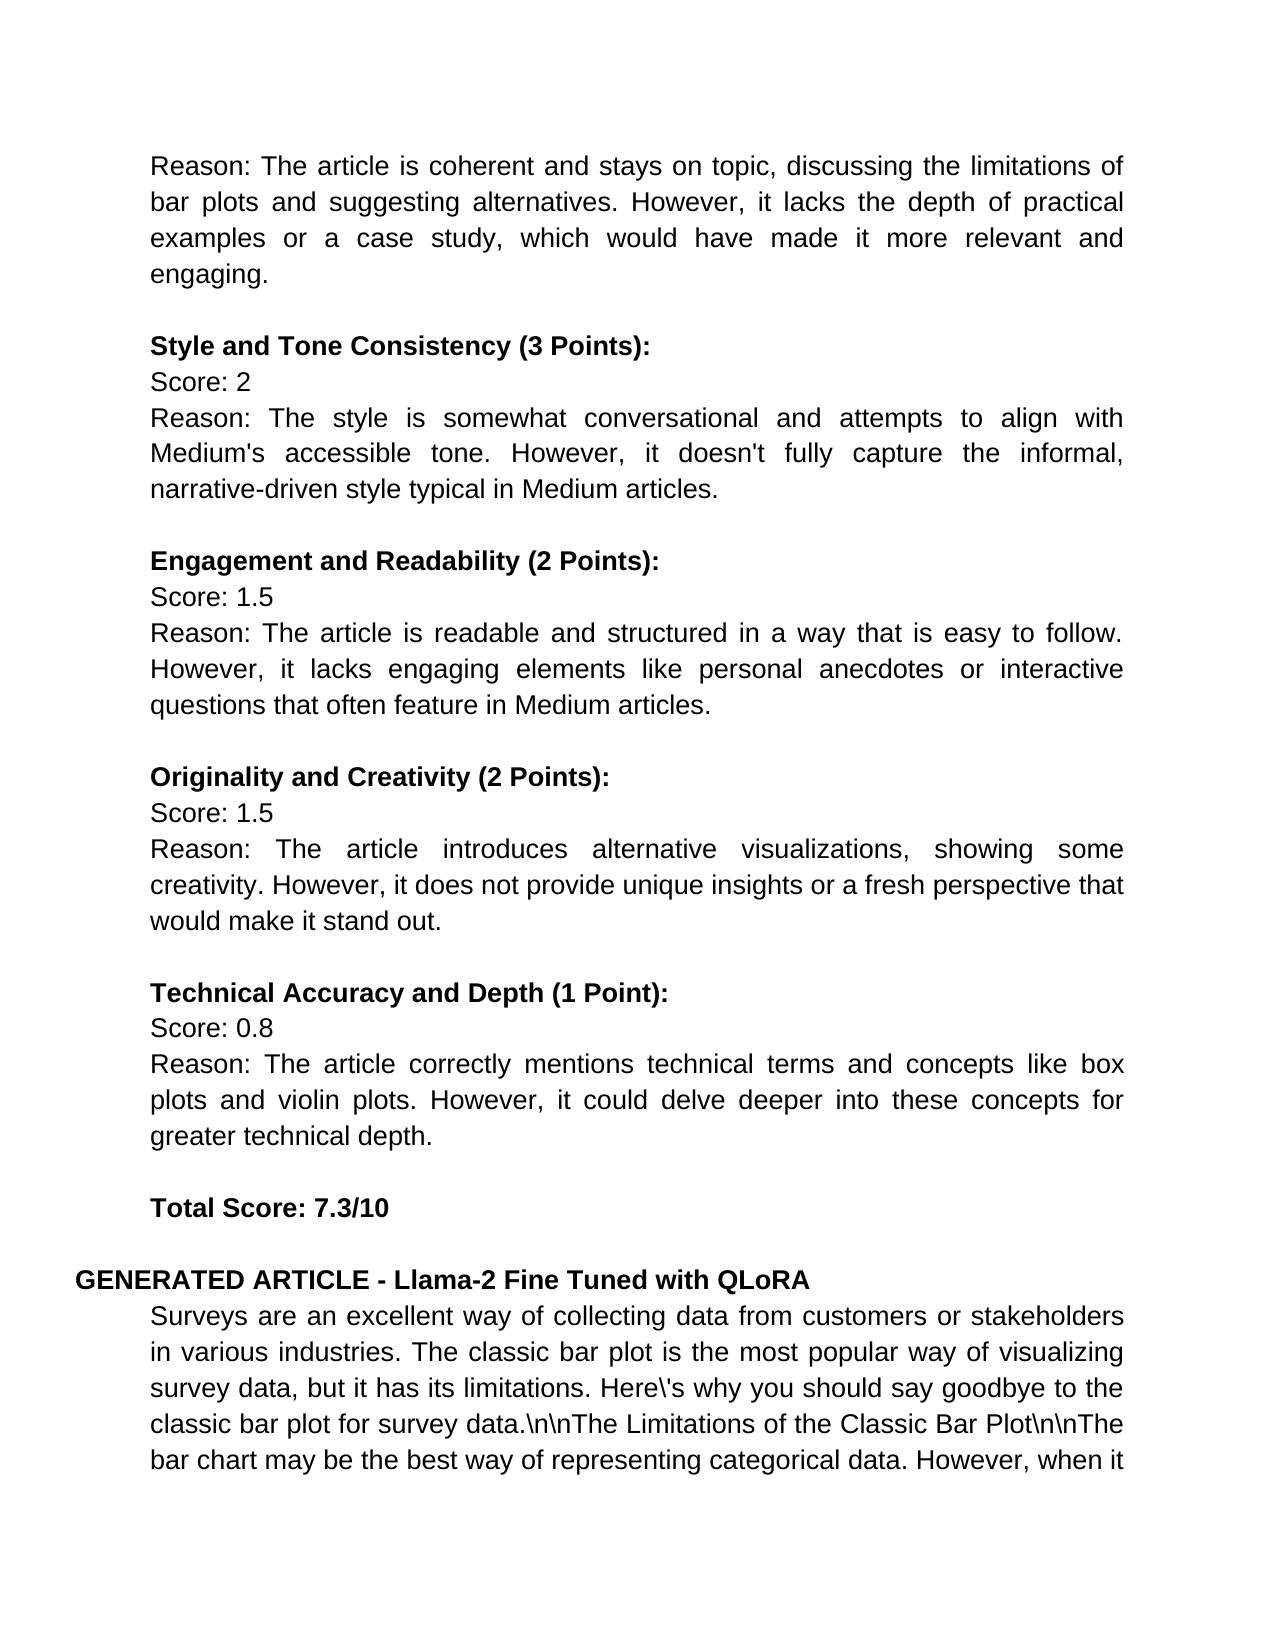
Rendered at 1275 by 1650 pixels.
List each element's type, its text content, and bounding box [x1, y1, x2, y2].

text Reason: The article is coherent and stays on topic, discussing the limitations of bar plots and suggesting alternatives. However, it lacks the depth of practical examples or a case study, which would have made it more relevant and engaging. [150, 150, 1125, 289]
text Score: 1.5 [150, 797, 1125, 828]
text Technical Accuracy and Depth (1 Point): [150, 977, 1125, 1008]
text Score: 2 [150, 366, 1125, 397]
text Reason: The article introduces alternative visualizations, showing some creativity. However, it does not provide unique insights or a fresh perspective that would make it stand out. [150, 833, 1125, 936]
text Score: 0.8 [150, 1012, 1125, 1044]
text Total Score: 7.3/10 [150, 1192, 1125, 1223]
text GENERATED ARTICLE - Llama-2 Fine Tuned with QLoRA [75, 1264, 1200, 1295]
text Style and Tone Consistency (3 Points): [150, 330, 1125, 361]
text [150, 1300, 1125, 1475]
text Reason: The article correctly mentions technical terms and concepts like box plots and violin plots. However, it could delve deeper into these concepts for greater technical depth. [150, 1048, 1125, 1152]
text Reason: The article is readable and structured in a way that is easy to follow. However, it lacks engaging elements like personal anecdotes or interactive questions that often feature in Medium articles. [150, 617, 1125, 720]
text Reason: The style is somewhat conversational and attempts to align with Medium's accessible tone. However, it doesn't fully capture the informal, narrative-driven style typical in Medium articles. [150, 402, 1125, 505]
text Engagement and Readability (2 Points): [150, 545, 1125, 577]
text Score: 1.5 [150, 581, 1125, 612]
text Originality and Creativity (2 Points): [150, 761, 1125, 792]
